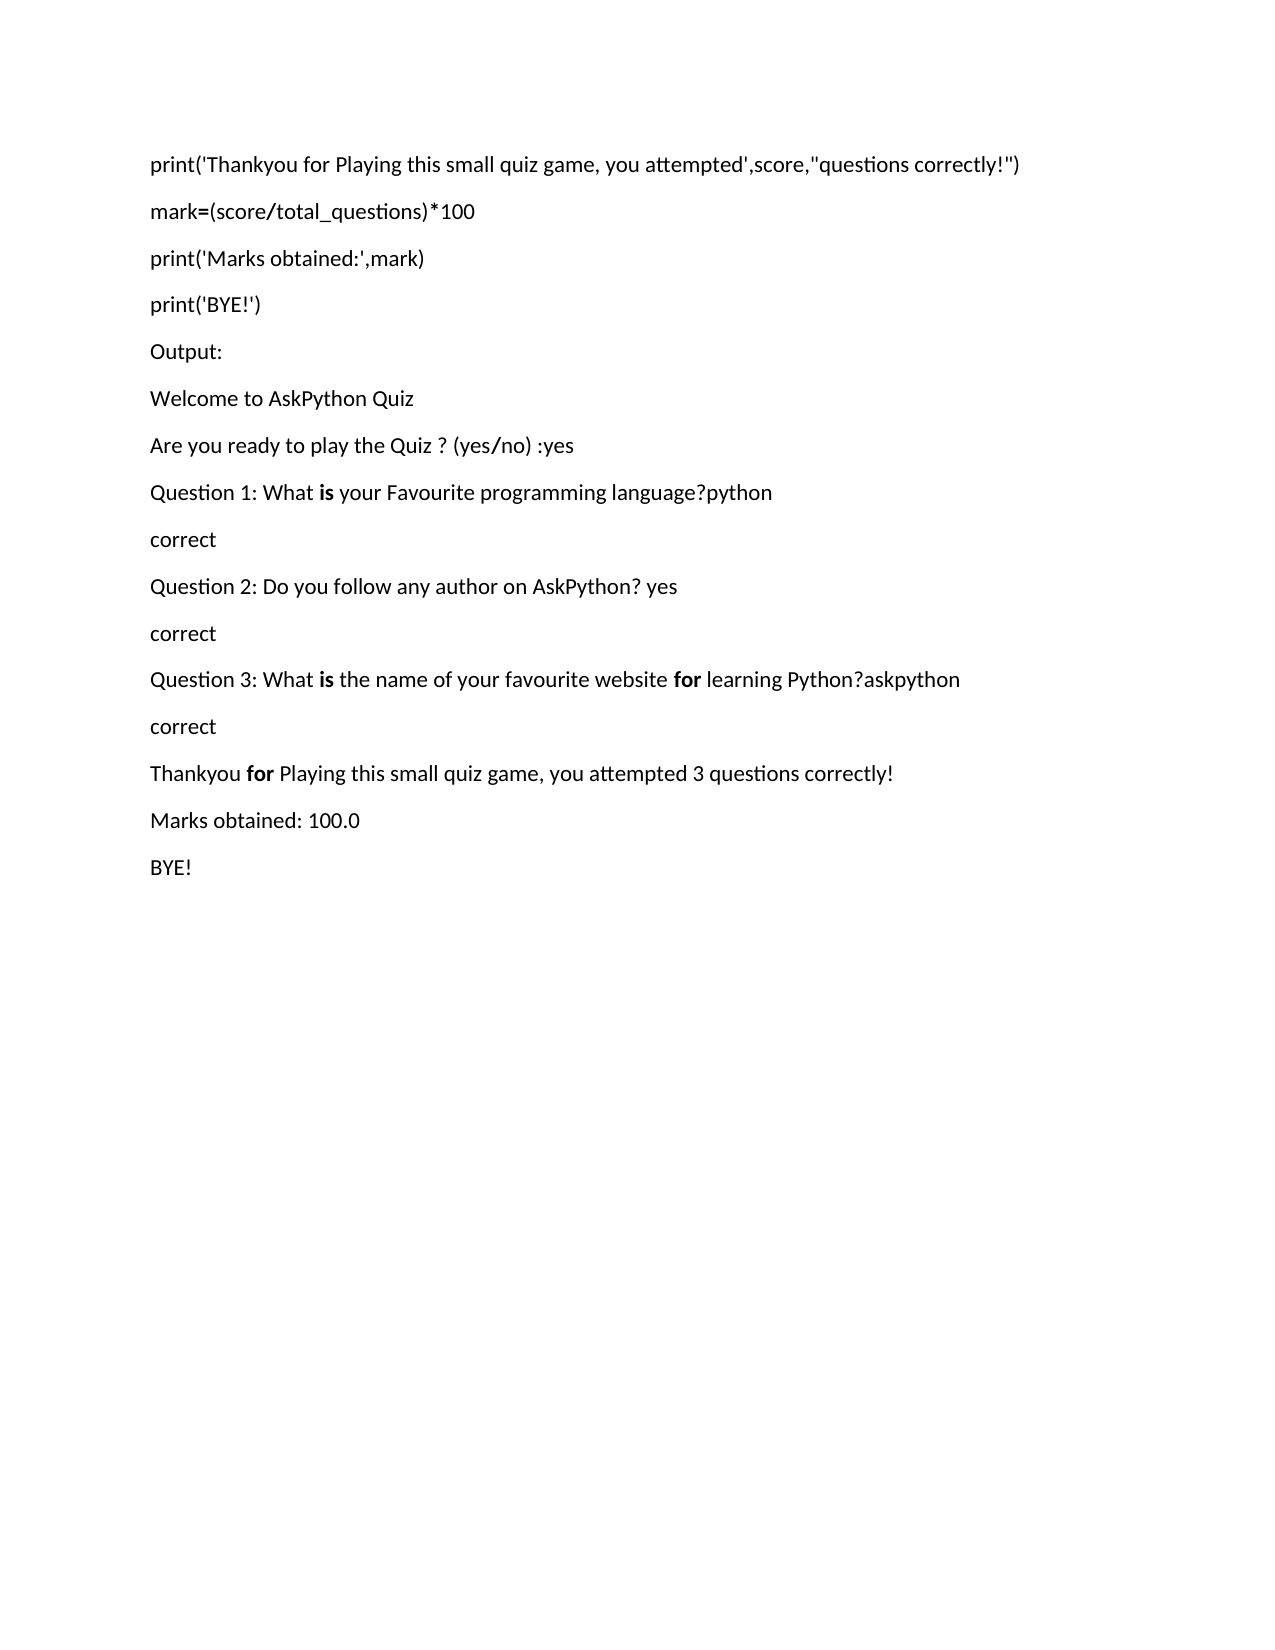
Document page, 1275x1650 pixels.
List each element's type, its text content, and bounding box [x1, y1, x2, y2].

text Output: [150, 337, 1125, 365]
table_header Welcome to AskPython Quiz Are you ready to play the Quiz ? (yes/no) :yes Question 1: What is your Favourite programming language?python correct Question 2: Do you follow any author on AskPython? yes correct Question 3: What is the name of your favourite website for learning Python?askpython correct Thankyou for Playing this small quiz game, you attempted 3 questions correctly! Marks obtained: 100.0 BYE! [150, 384, 1275, 900]
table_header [150, 150, 1275, 337]
